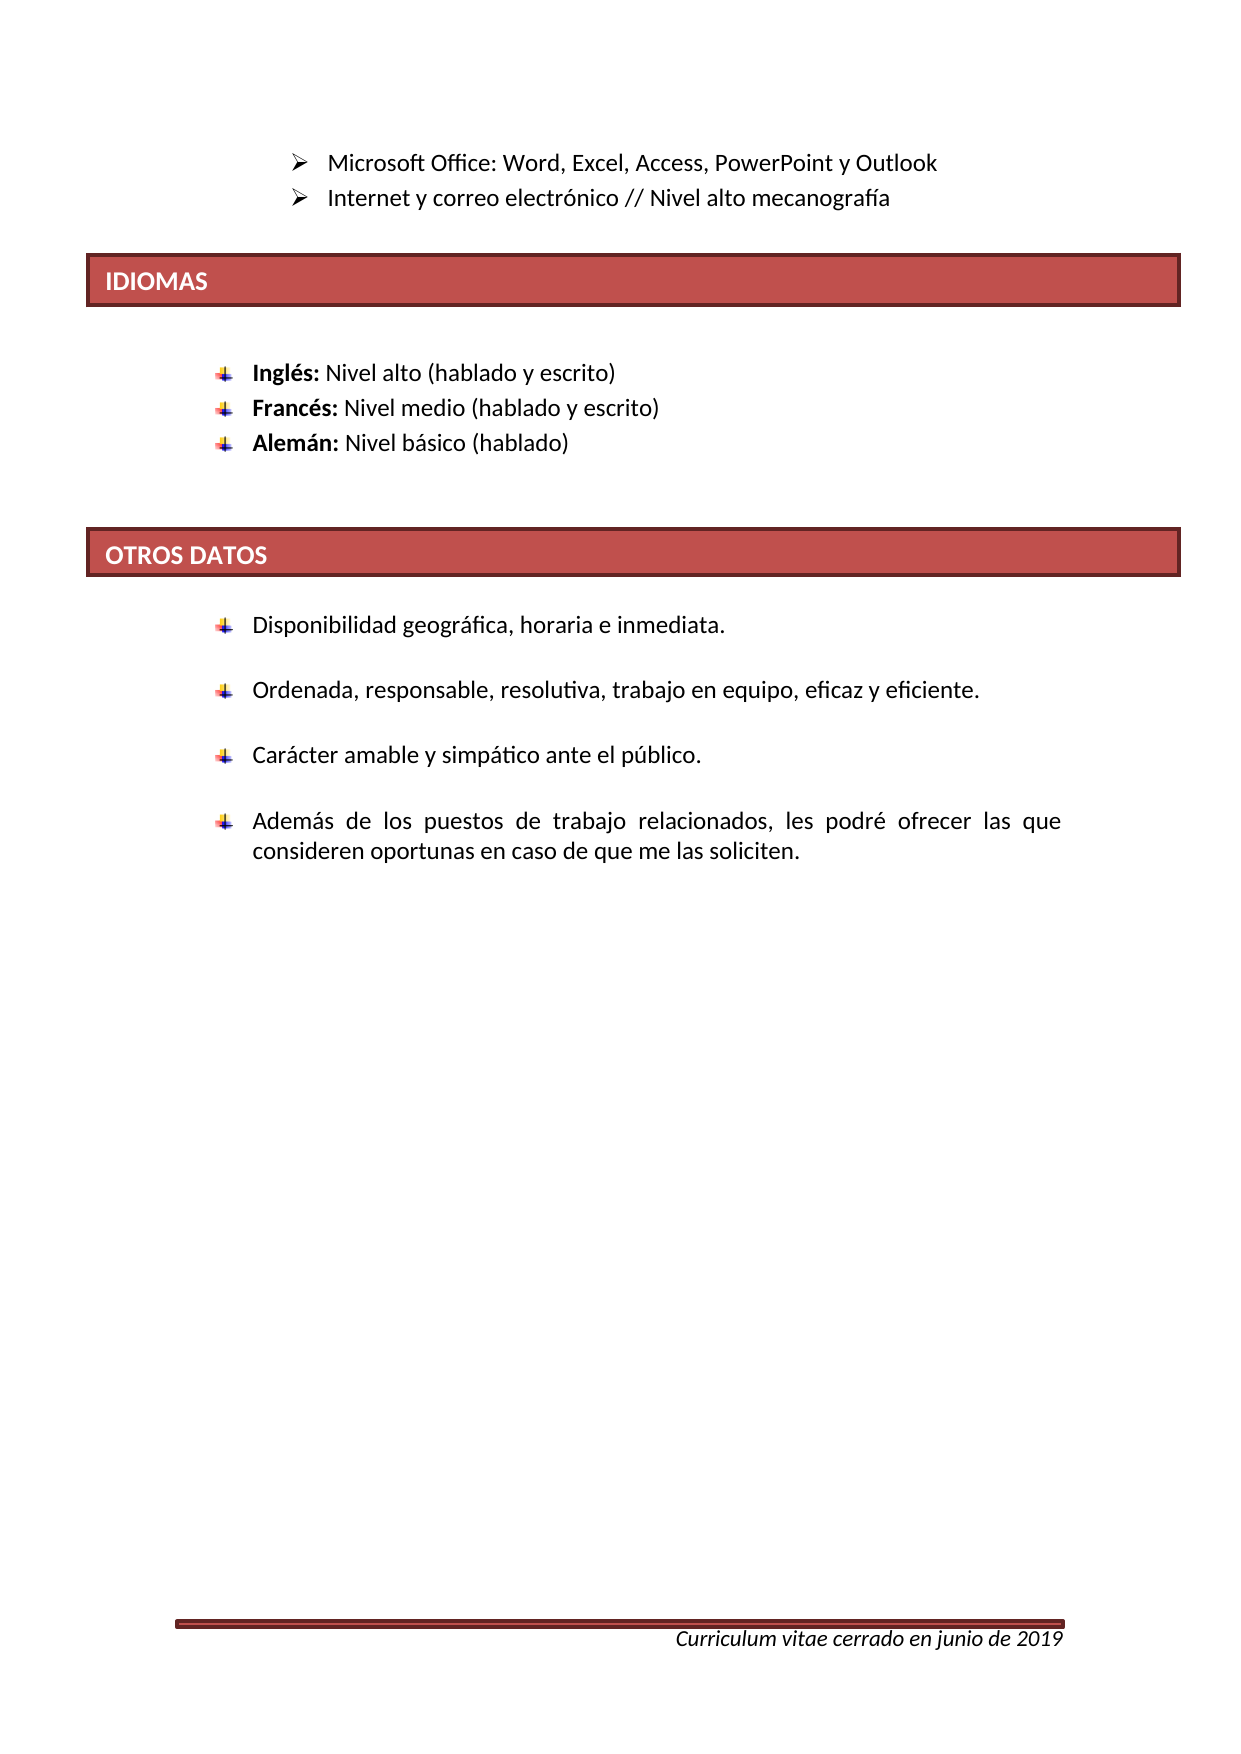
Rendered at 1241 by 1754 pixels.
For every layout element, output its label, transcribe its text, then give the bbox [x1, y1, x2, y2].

picture [215, 812, 233, 830]
picture [215, 365, 233, 382]
picture [215, 435, 233, 452]
list Ordenada, responsable, resolutiva, trabajo en equipo, eficaz y eficiente. [215, 674, 1063, 705]
list Microsoft Office: Word, Excel, Access, PowerPoint y Outlook [290, 148, 1063, 178]
list Además de los puestos de trabajo relacionados, les podré ofrecer las que consideren oportunas en caso de que me las soliciten. [215, 805, 1063, 866]
list Disponibilidad geográfica, horaria e inmediata. [215, 609, 1063, 640]
list Inglés: Nivel alto (hablado y escrito) [215, 358, 1063, 388]
picture [215, 400, 233, 417]
picture [215, 616, 233, 634]
list Alemán: Nivel básico (hablado) [215, 428, 1063, 458]
picture [215, 747, 233, 764]
list Francés: Nivel medio (hablado y escrito) [215, 393, 1063, 423]
list Carácter amable y simpático ante el público. [215, 740, 1063, 770]
picture [215, 682, 233, 699]
list Internet y correo electrónico // Nivel alto mecanografía [290, 183, 1063, 213]
